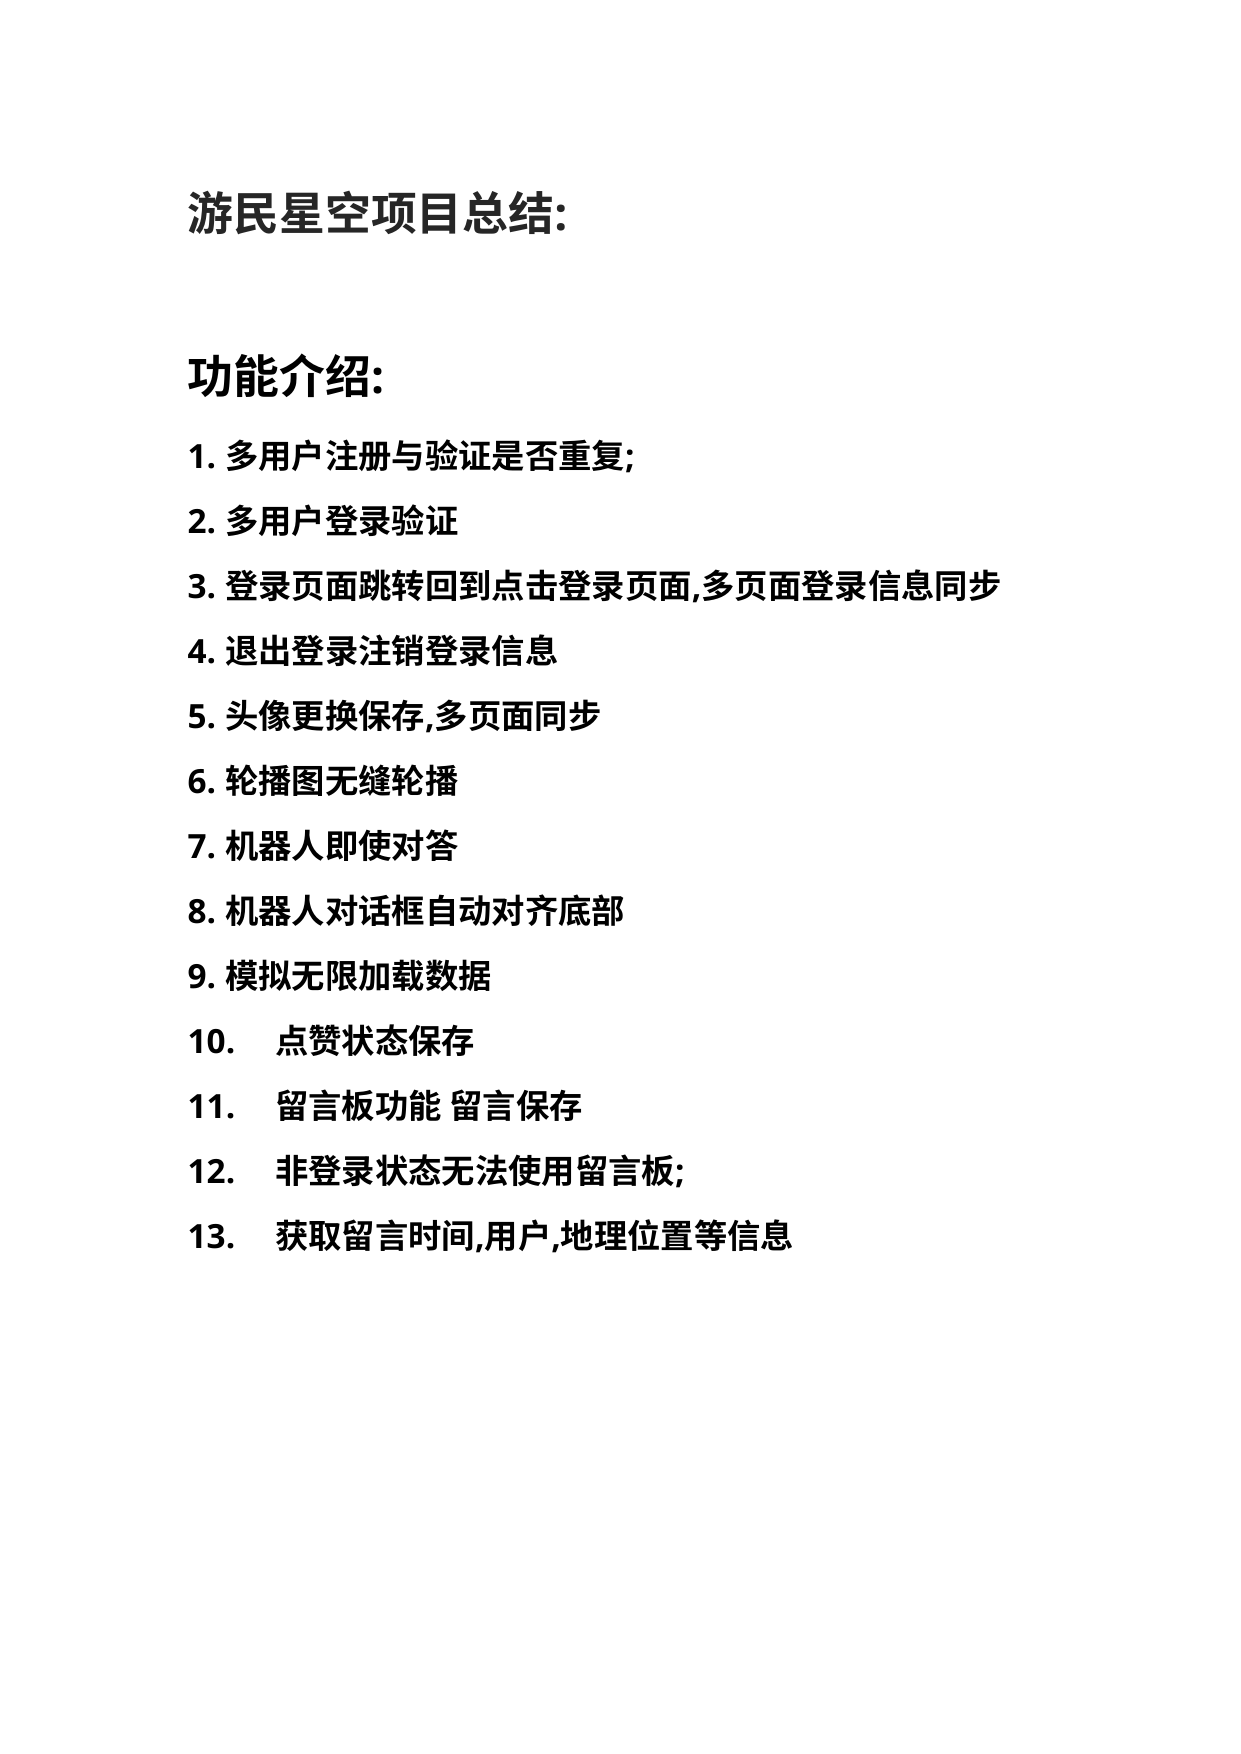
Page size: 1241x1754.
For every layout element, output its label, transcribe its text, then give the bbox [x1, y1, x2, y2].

list 非登录状态无法使用留言板; [187, 1137, 1053, 1202]
list 退出登录注销登录信息 [187, 617, 1053, 682]
list 获取留言时间,用户,地理位置等信息 [187, 1202, 1053, 1267]
text 功能介绍: [187, 324, 1053, 422]
list 模拟无限加载数据 [187, 942, 1053, 1007]
list 点赞状态保存 [187, 1007, 1053, 1072]
list 机器人即使对答 [187, 812, 1053, 877]
list 多用户登录验证 [187, 487, 1053, 552]
list 头像更换保存,多页面同步 [187, 682, 1053, 747]
text 游民星空项目总结: [187, 162, 1053, 259]
list 留言板功能 留言保存 [187, 1072, 1053, 1137]
list 机器人对话框自动对齐底部 [187, 877, 1053, 942]
list 多用户注册与验证是否重复; [187, 422, 1053, 487]
list 登录页面跳转回到点击登录页面,多页面登录信息同步 [187, 552, 1053, 617]
list 轮播图无缝轮播 [187, 747, 1053, 812]
